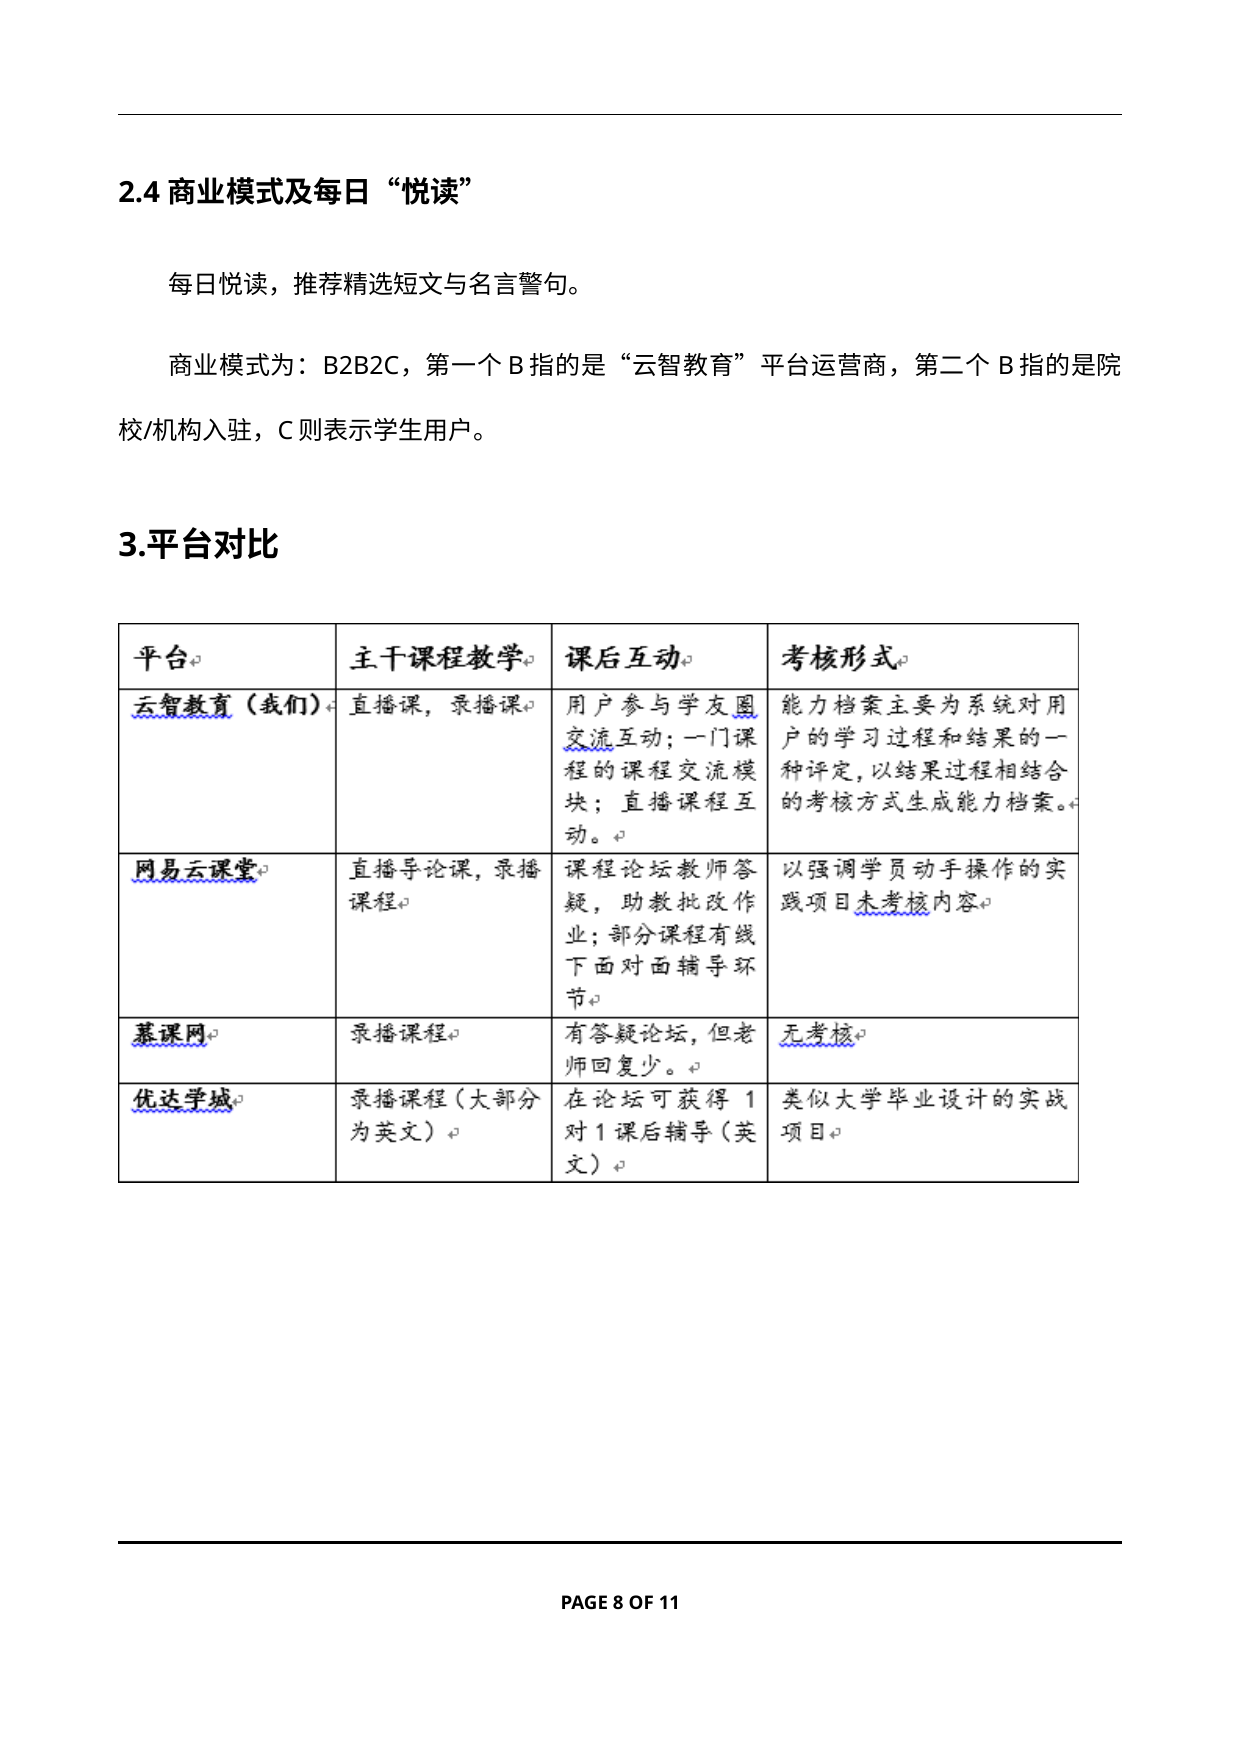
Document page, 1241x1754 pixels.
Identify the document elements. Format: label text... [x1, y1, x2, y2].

text 每日悦读，推荐精选短文与名言警句。 [118, 250, 1122, 315]
text 商业模式为：B2B2C，第一个B指的是“云智教育”平台运营商，第二个B指的是院校/机构入驻，C则表示学生用户。 [118, 331, 1122, 461]
subtitle 2.4 商业模式及每日“悦读” [118, 158, 1122, 223]
picture [118, 623, 1079, 1183]
subtitle 3.平台对比 [118, 510, 1122, 575]
